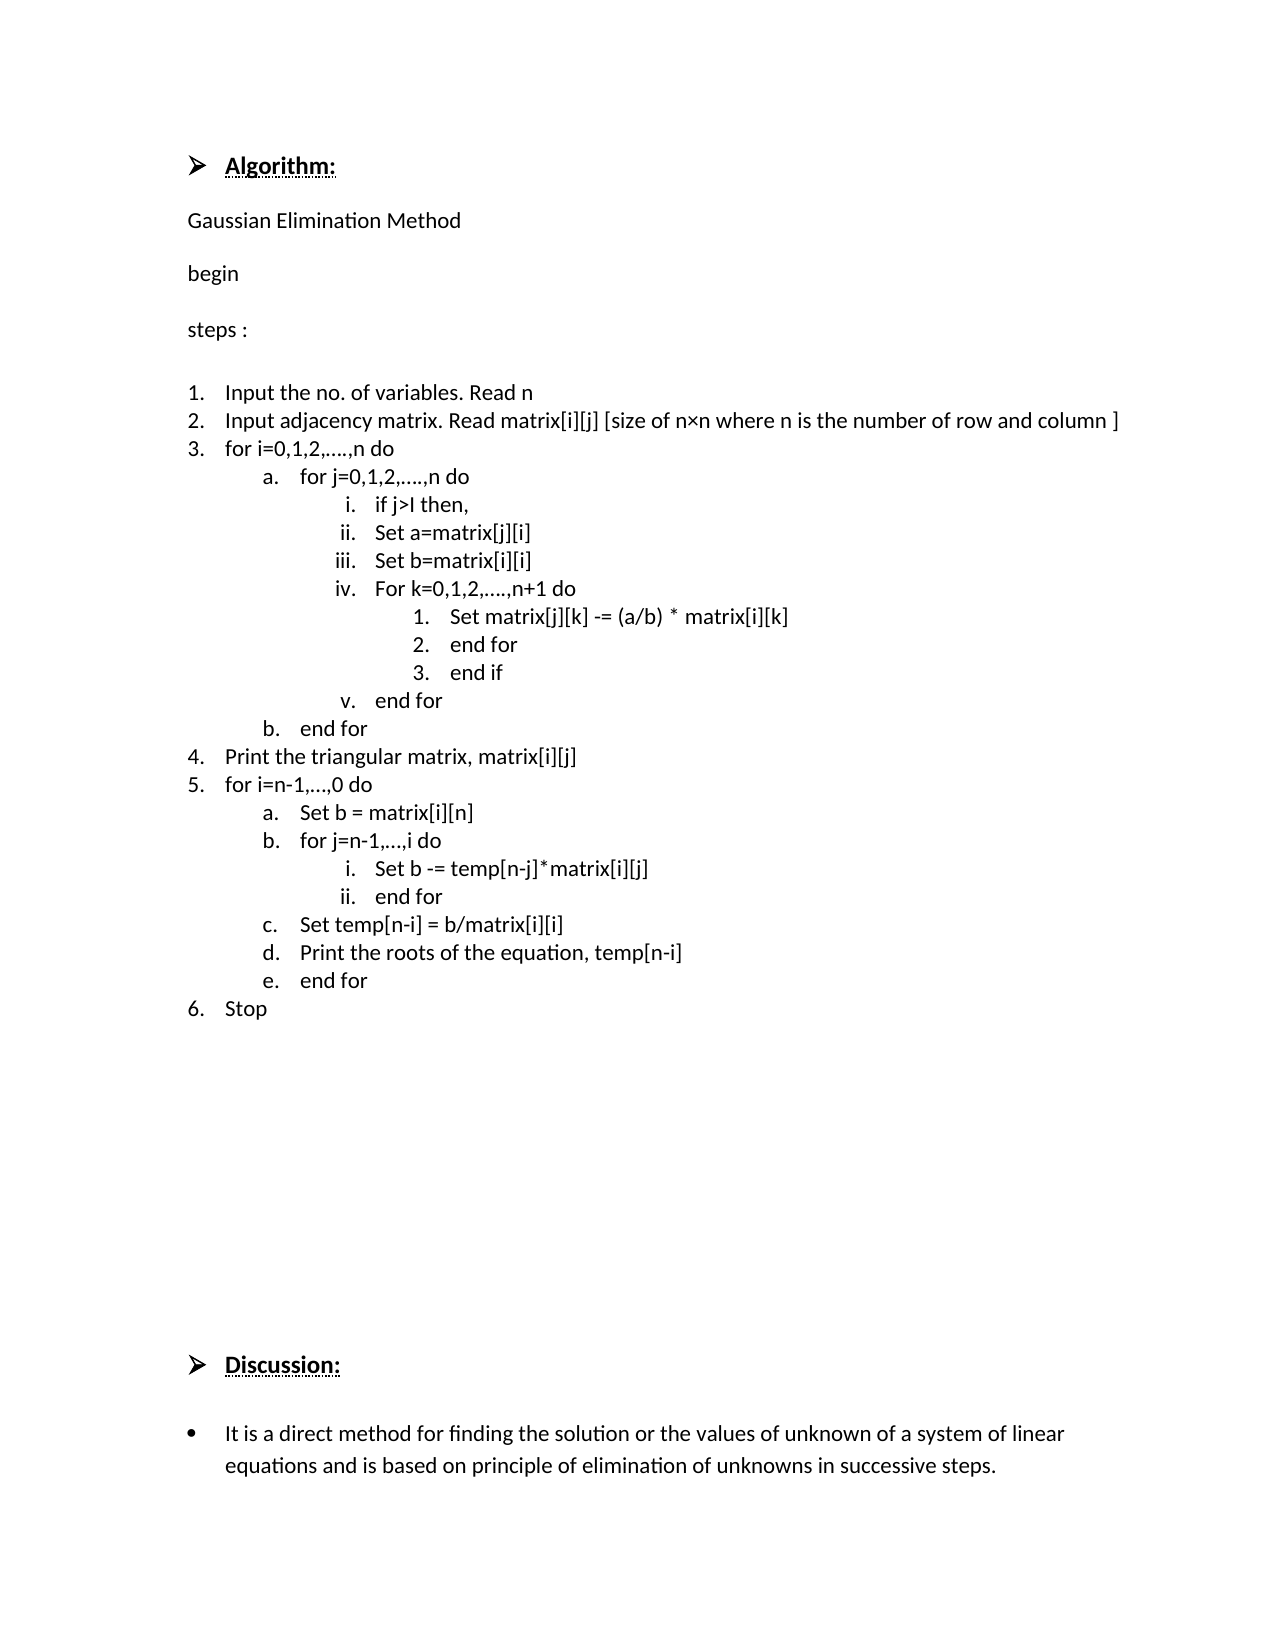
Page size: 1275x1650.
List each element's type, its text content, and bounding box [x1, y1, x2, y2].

list Set b=matrix[i][i] [356, 546, 1125, 574]
list Set matrix[j][k] -= (a/b) * matrix[i][k] [412, 602, 1125, 630]
list for i=0,1,2,….,n do [187, 434, 1125, 462]
list Input the no. of variables. Read n [187, 378, 1125, 406]
list For k=0,1,2,….,n+1 do [356, 574, 1125, 602]
list end for [356, 686, 1125, 714]
list Stop [187, 994, 1125, 1022]
list end for [356, 882, 1125, 910]
list if j>I then, [356, 490, 1125, 518]
list for i=n-1,…,0 do [187, 770, 1125, 798]
list Discussion: [187, 1349, 1125, 1380]
list end if [412, 658, 1125, 686]
list Algorithm: [187, 150, 1125, 181]
list Set a=matrix[j][i] [356, 518, 1125, 546]
list Set temp[n-i] = b/matrix[i][i] [262, 910, 1125, 938]
text steps : [150, 315, 1125, 343]
list for j=0,1,2,….,n do [262, 462, 1125, 490]
list for j=n-1,…,i do [262, 826, 1125, 854]
list Print the triangular matrix, matrix[i][j] [187, 742, 1125, 770]
list Set b -= temp[n-j]*matrix[i][j] [356, 854, 1125, 882]
list end for [262, 966, 1125, 994]
text begin [150, 259, 1125, 287]
list end for [262, 714, 1125, 742]
list Set b = matrix[i][n] [262, 798, 1125, 826]
list It is a direct method for finding the solution or the values of unknown of a system of linear equations and is based on principle of elimination of unknowns in successive steps. [187, 1419, 1125, 1479]
list end for [412, 630, 1125, 658]
list Input adjacency matrix. Read matrix[i][j] [size of n×n where n is the number of row and column ] [187, 406, 1125, 434]
text Gaussian Elimination Method [187, 206, 1125, 234]
list Print the roots of the equation, temp[n-i] [262, 938, 1125, 966]
